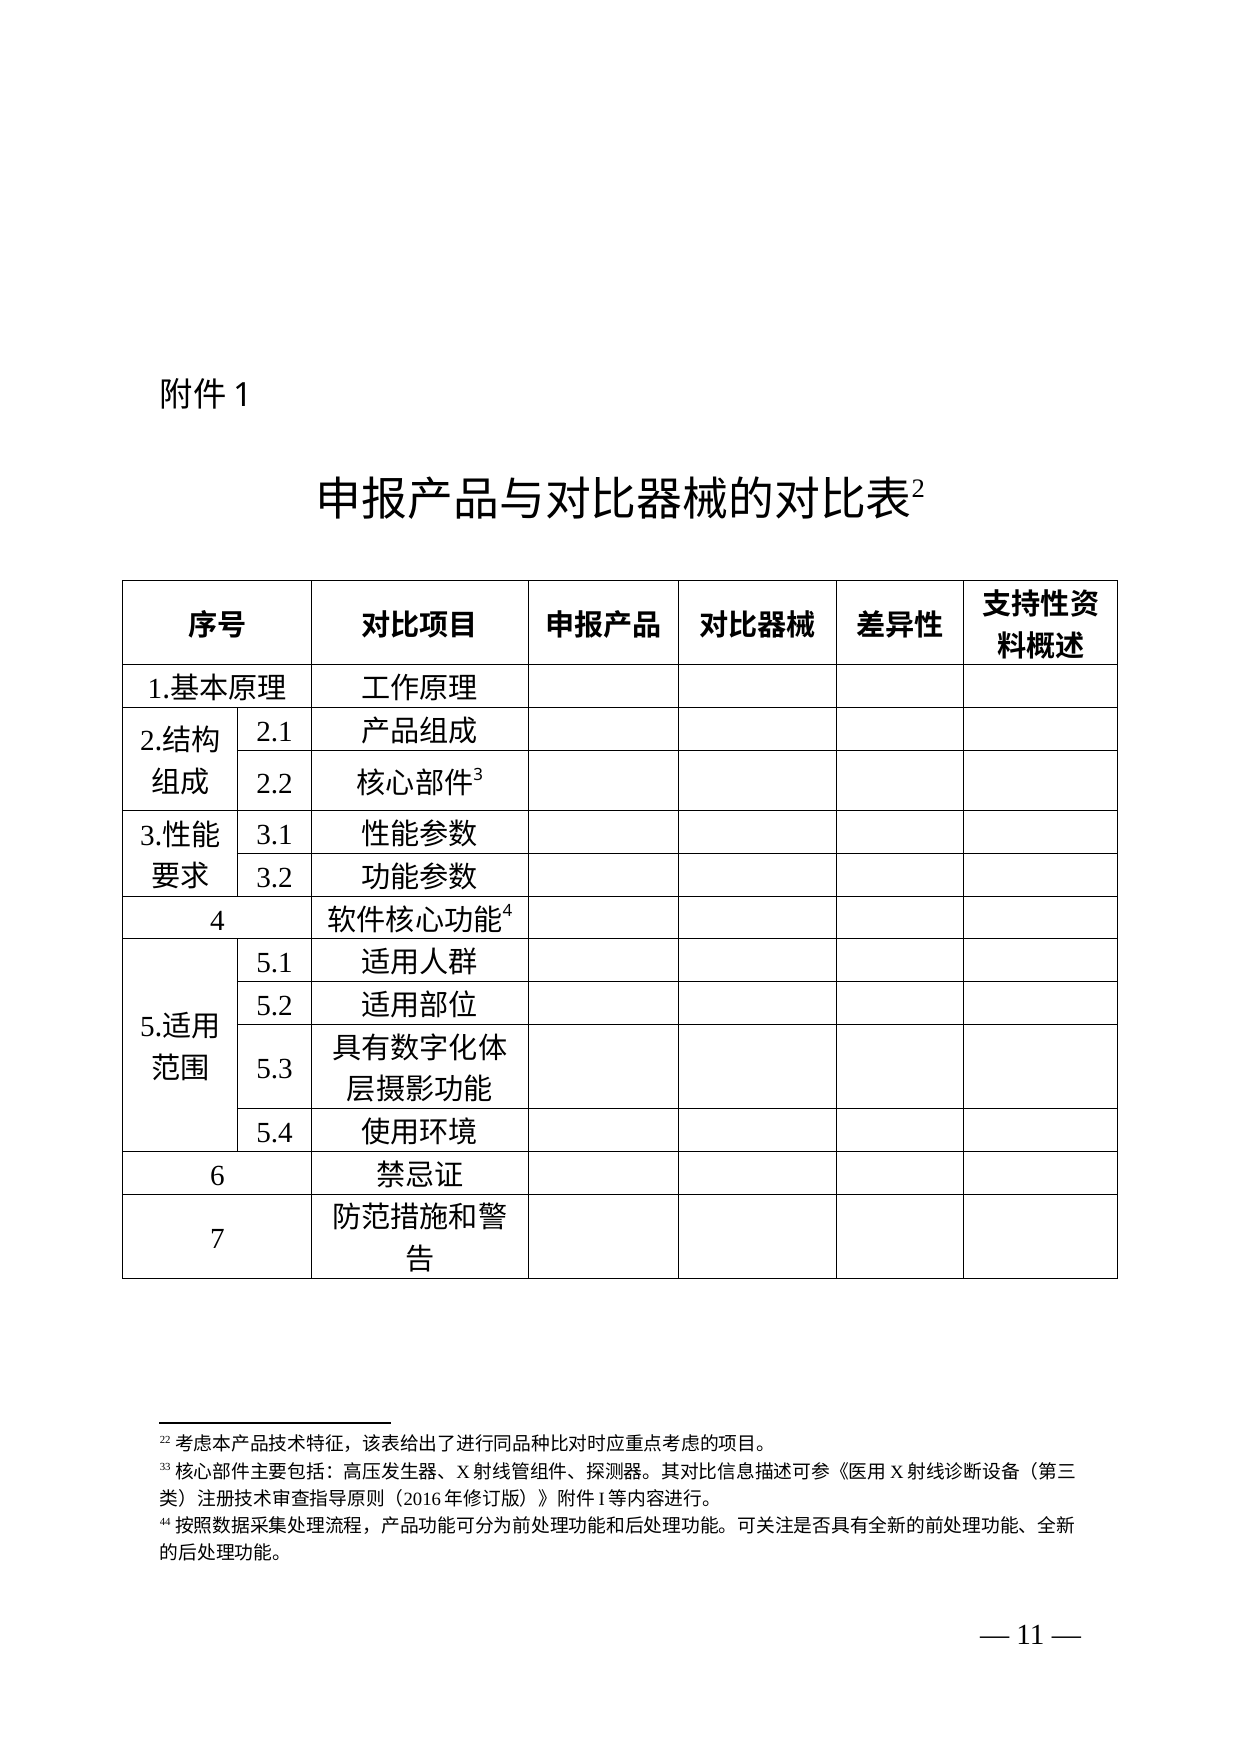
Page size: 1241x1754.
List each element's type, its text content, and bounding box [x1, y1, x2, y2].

table_cell [679, 1195, 836, 1278]
table_cell [529, 708, 678, 750]
table_cell 3.2 [238, 854, 311, 896]
table_cell 2.结构组成 [123, 708, 237, 810]
table_cell 2.2 [238, 751, 311, 810]
table_cell [529, 1152, 678, 1193]
table_cell [837, 708, 963, 750]
table_cell [529, 1109, 678, 1151]
table_cell 使用环境 [312, 1109, 528, 1151]
table_cell 核心部件 [312, 751, 528, 810]
table_cell [837, 1195, 963, 1278]
table_cell [529, 897, 678, 938]
table_cell 7 [123, 1195, 311, 1278]
table_cell 具有数字化体层摄影功能 [312, 1025, 528, 1108]
text 附件1 [159, 363, 1081, 417]
table_cell 4 [123, 897, 311, 938]
table_cell 3.1 [238, 811, 311, 853]
table_cell 适用人群 [312, 939, 528, 981]
table_cell 性能参数 [312, 811, 528, 853]
table_header 对比项目 [312, 581, 528, 664]
table_cell [529, 665, 678, 707]
table_cell [837, 1025, 963, 1108]
table_cell 2.1 [238, 708, 311, 750]
table_cell [529, 982, 678, 1024]
table_header 对比器械 [679, 581, 836, 664]
table_cell [837, 1109, 963, 1151]
table_cell 1.基本原理 [123, 665, 311, 707]
table_header 序号 [123, 581, 311, 664]
table_cell [529, 1025, 678, 1108]
table_cell [964, 939, 1117, 981]
table_cell [837, 939, 963, 981]
table_cell [964, 665, 1117, 707]
table_cell 适用部位 [312, 982, 528, 1024]
table_cell [837, 897, 963, 938]
table_cell [964, 751, 1117, 810]
table_cell [964, 897, 1117, 938]
table_cell [837, 665, 963, 707]
table_cell [679, 665, 836, 707]
table_cell [837, 811, 963, 853]
table_cell [837, 854, 963, 896]
table_cell [964, 1152, 1117, 1193]
table_cell 防范措施和警告 [312, 1195, 528, 1278]
text 申报产品与对比器械的对比表 [159, 472, 1081, 526]
table_cell [529, 751, 678, 810]
table_cell [679, 982, 836, 1024]
table_cell [529, 811, 678, 853]
table_cell [679, 811, 836, 853]
table_cell [679, 939, 836, 981]
table_cell [679, 1152, 836, 1193]
table_cell [964, 1025, 1117, 1108]
table_cell 6 [123, 1152, 311, 1193]
table_cell [679, 751, 836, 810]
table_cell 5.适用范围 [123, 939, 237, 1151]
table_cell [679, 897, 836, 938]
table_cell [964, 708, 1117, 750]
table_cell 产品组成 [312, 708, 528, 750]
table_cell [679, 1025, 836, 1108]
table_cell [964, 982, 1117, 1024]
table_cell [679, 708, 836, 750]
table_cell [964, 1195, 1117, 1278]
table_cell 3.性能要求 [123, 811, 237, 896]
table_cell 软件核心功能 [312, 897, 528, 938]
table_cell 工作原理 [312, 665, 528, 707]
table_cell [679, 854, 836, 896]
table_cell [529, 854, 678, 896]
table_cell 5.1 [238, 939, 311, 981]
table_cell 5.4 [238, 1109, 311, 1151]
table_cell [964, 1109, 1117, 1151]
table_header 申报产品 [529, 581, 678, 664]
table_cell [837, 1152, 963, 1193]
table_cell [529, 939, 678, 981]
table_cell 功能参数 [312, 854, 528, 896]
table_cell 5.3 [238, 1025, 311, 1108]
table_cell [837, 982, 963, 1024]
table_cell [964, 854, 1117, 896]
table_cell [837, 751, 963, 810]
table_cell [529, 1195, 678, 1278]
table_header 差异性 [837, 581, 963, 664]
table_header 支持性资料概述 [964, 581, 1117, 664]
table_cell [964, 811, 1117, 853]
table_cell 5.2 [238, 982, 311, 1024]
table_cell 禁忌证 [312, 1152, 528, 1193]
table_cell [679, 1109, 836, 1151]
